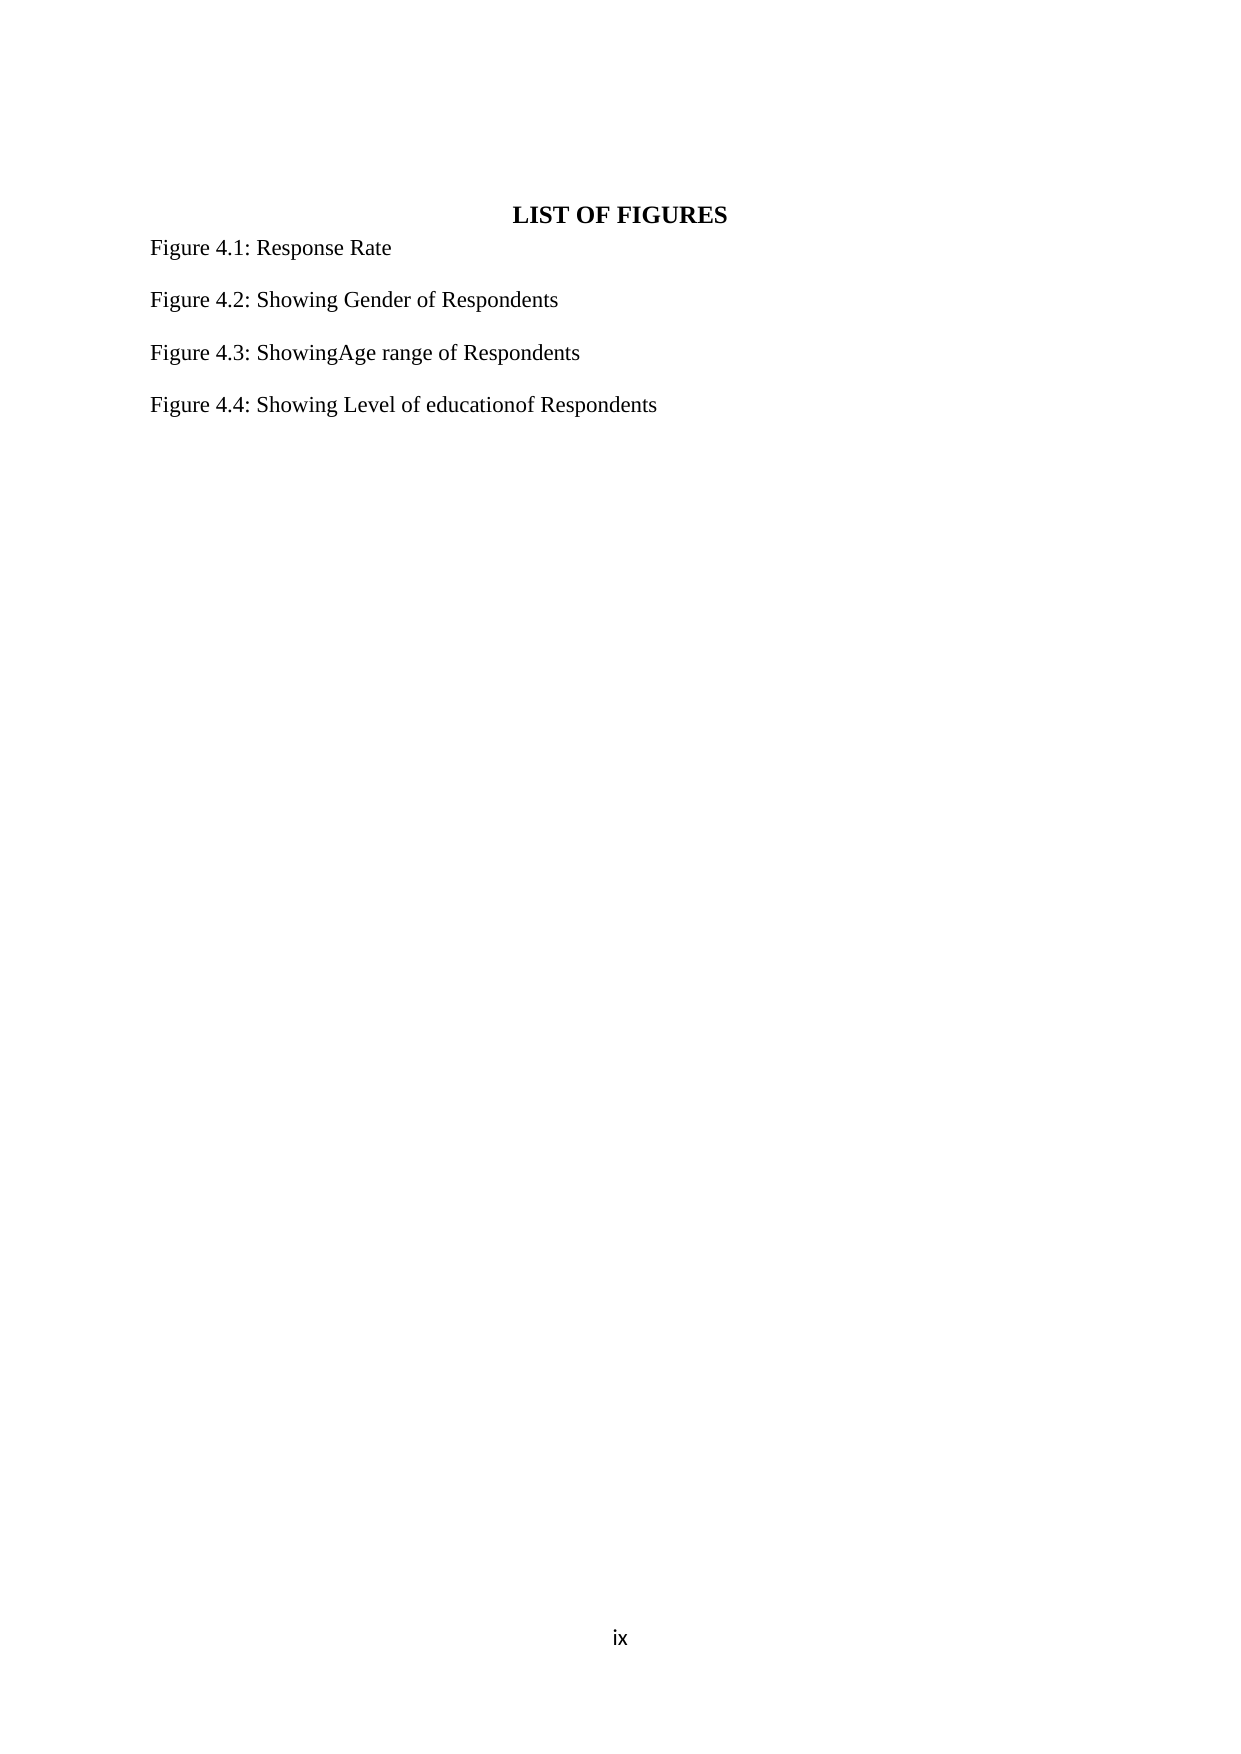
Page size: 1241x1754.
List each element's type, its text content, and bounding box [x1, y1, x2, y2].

text Figure 4.4: Showing Level of educationof Respondents 24 [150, 390, 1090, 418]
text Figure 4.2: Showing Gender of Respondents 22 [150, 285, 1090, 313]
subtitle LIST OF FIGURES [150, 200, 1090, 229]
text Figure 4.3: ShowingAge range of Respondents 23 [150, 338, 1090, 366]
text Figure 4.1: Response Rate 21 [150, 233, 1090, 261]
